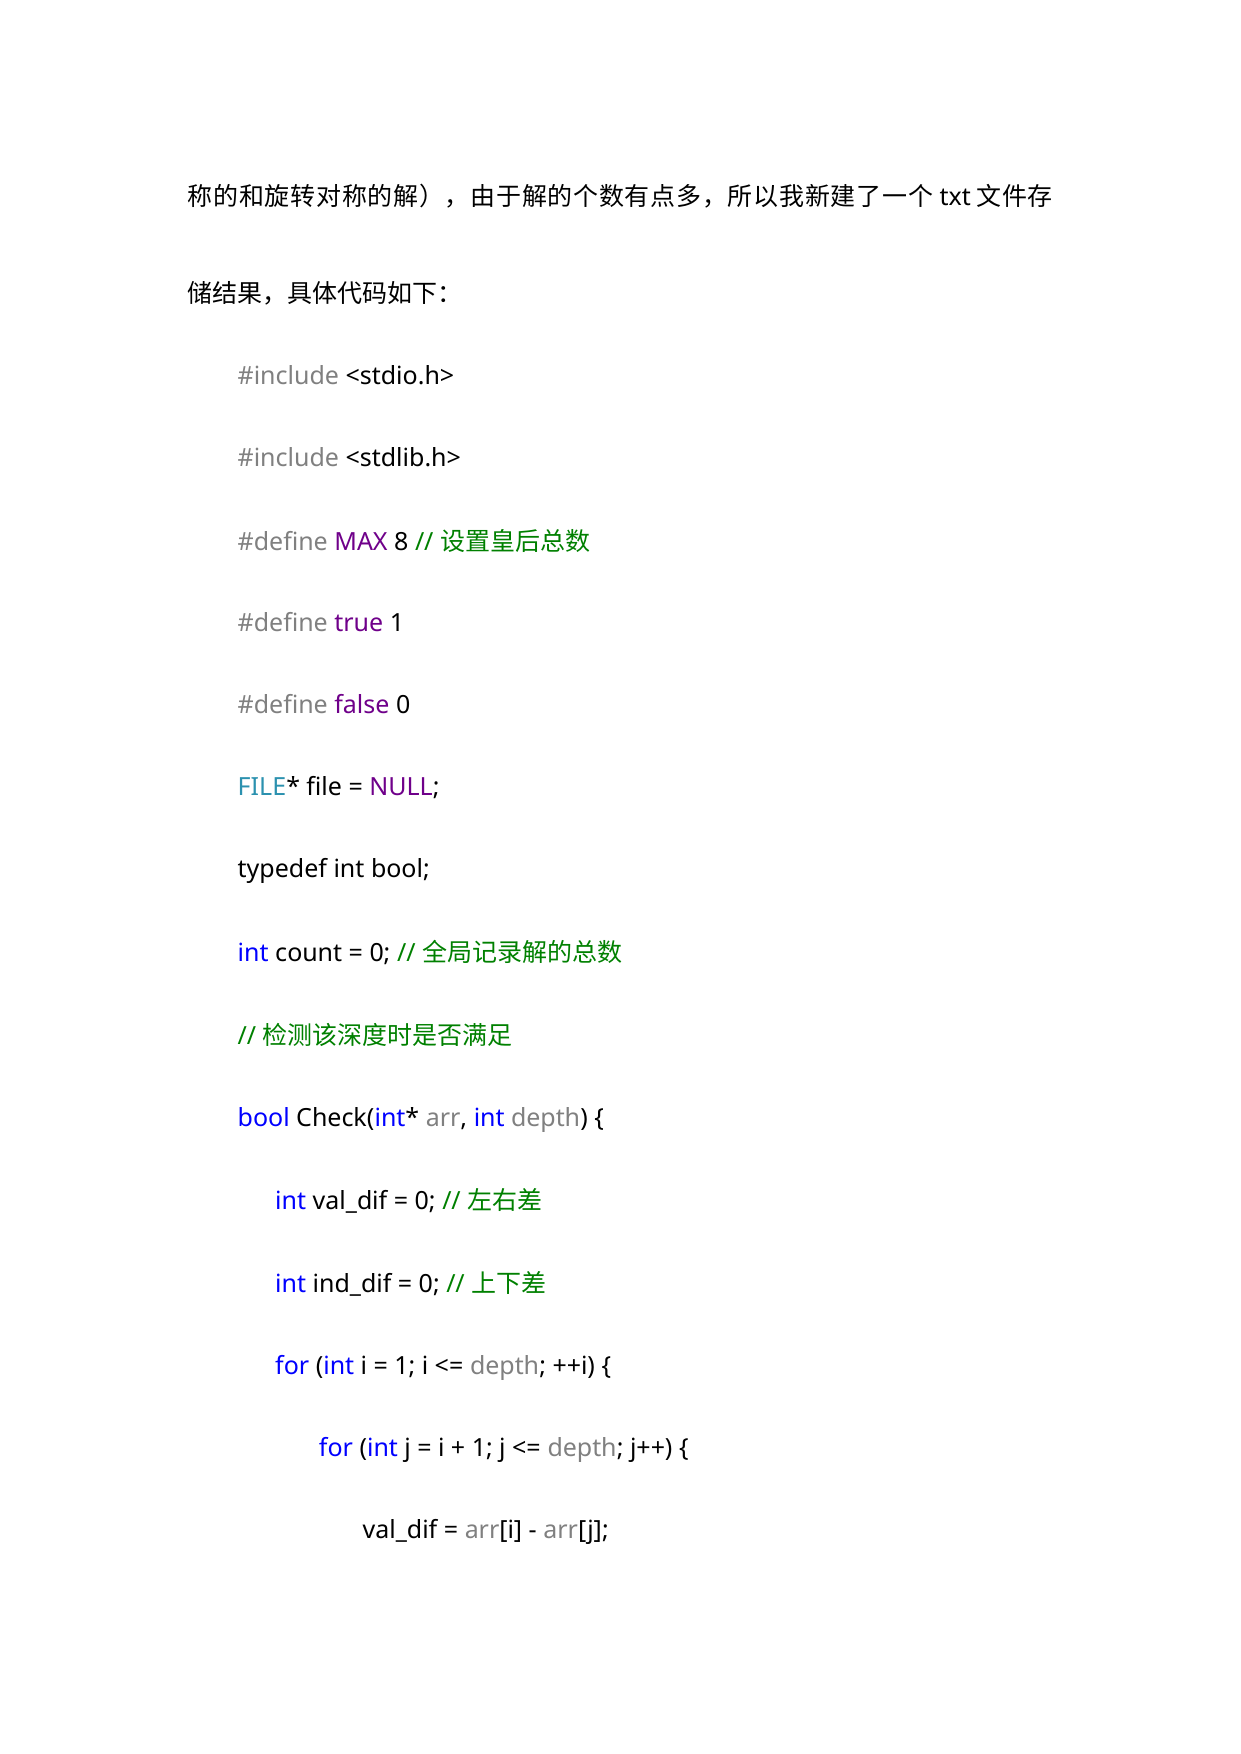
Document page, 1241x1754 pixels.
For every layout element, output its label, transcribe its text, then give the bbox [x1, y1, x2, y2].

text int val_dif = 0; // 左右差 [187, 1166, 1053, 1231]
text for (int i = 1; i <= depth; ++i) { [187, 1332, 1053, 1397]
text int ind_dif = 0; // 上下差 [187, 1249, 1053, 1314]
text #include <stdio.h> [187, 343, 1053, 408]
text bool Check(int* arr, int depth) { [187, 1084, 1053, 1149]
text #include <stdlib.h> [187, 424, 1053, 489]
text int count = 0; // 全局记录解的总数 [187, 918, 1053, 983]
text val_dif = arr[i] - arr[j]; [187, 1496, 1053, 1561]
text // 检测该深度时是否满足 [187, 1001, 1053, 1066]
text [187, 162, 1053, 324]
text for (int j = i + 1; j <= depth; j++) { [187, 1414, 1053, 1479]
text #define MAX 8 // 设置皇后总数 [187, 507, 1053, 572]
text typedef int bool; [187, 836, 1053, 901]
text #define true 1 [187, 590, 1053, 655]
text #define false 0 [187, 672, 1053, 737]
text FILE* file = NULL; [187, 754, 1053, 819]
